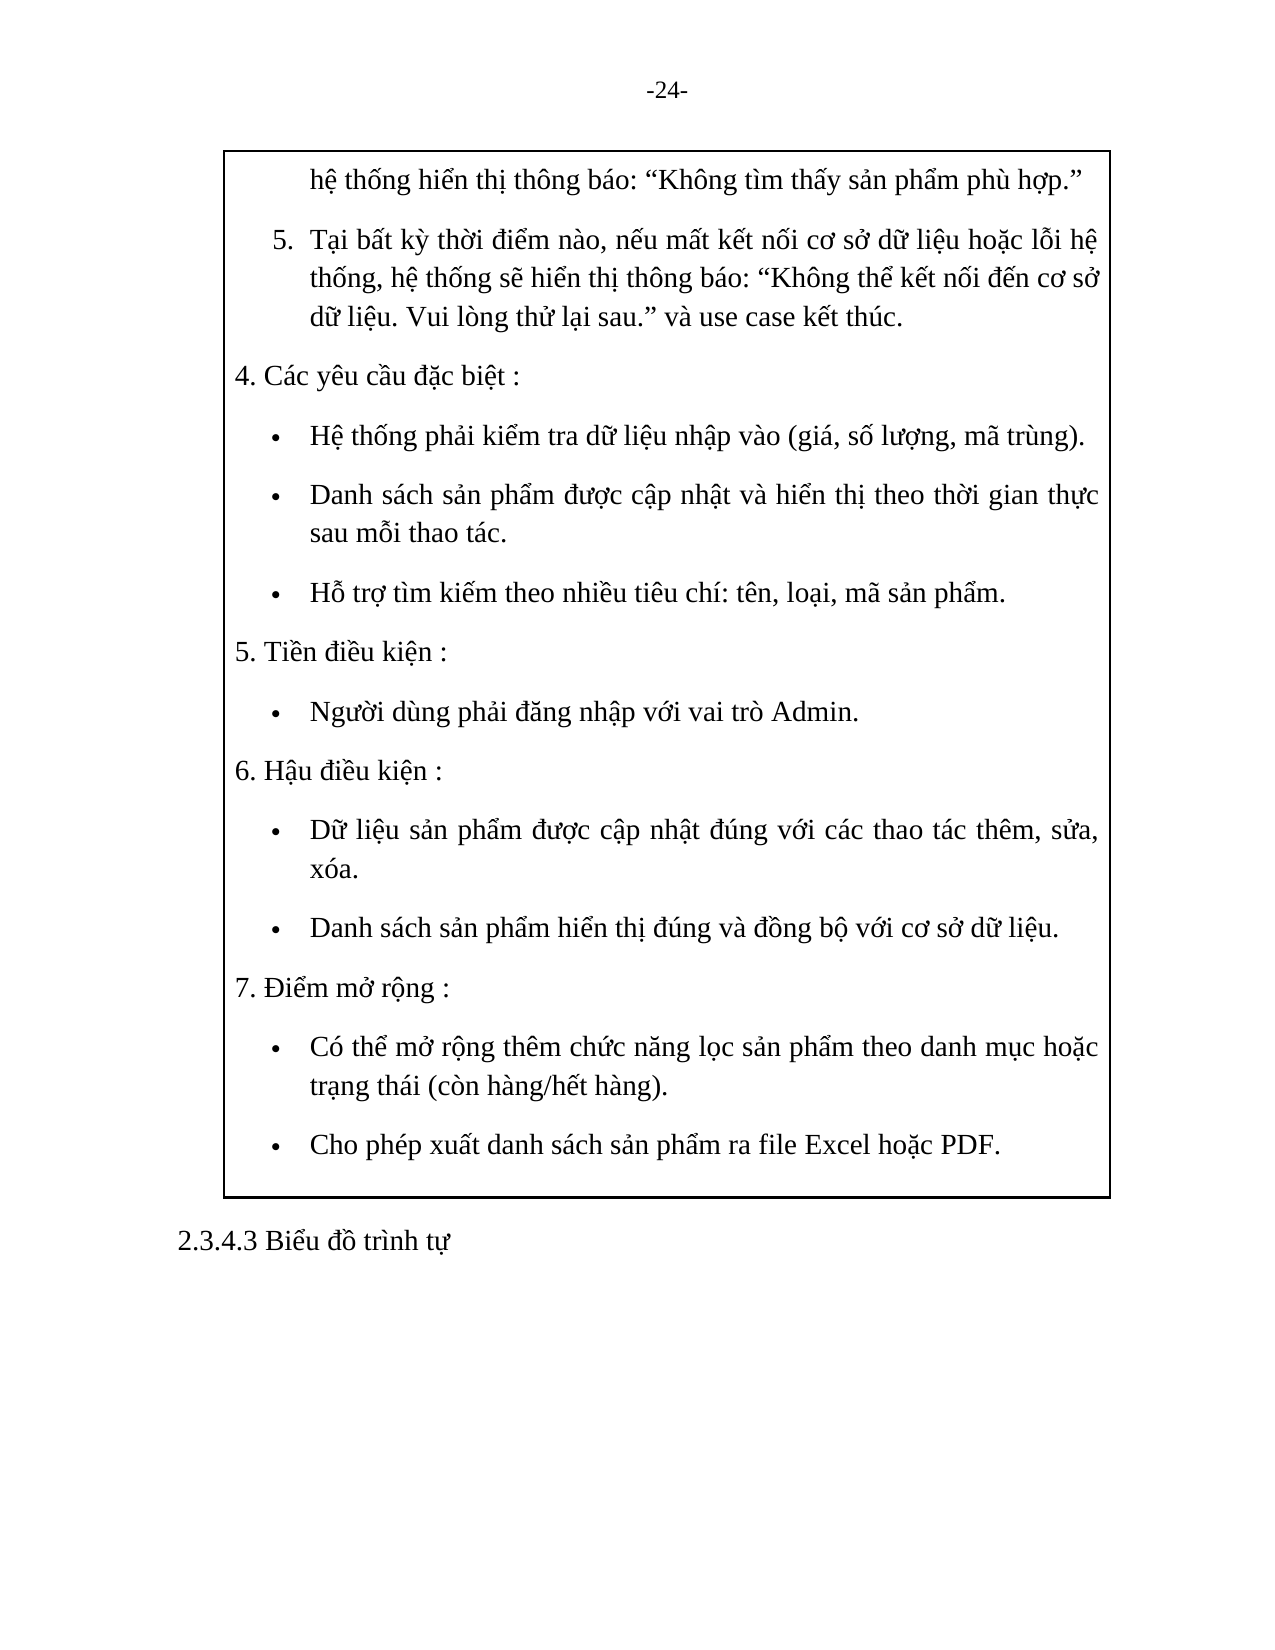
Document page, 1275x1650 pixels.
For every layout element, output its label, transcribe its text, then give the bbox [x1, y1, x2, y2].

subtitle 2.3.4.3 Biểu đồ trình tự [177, 1223, 1157, 1257]
